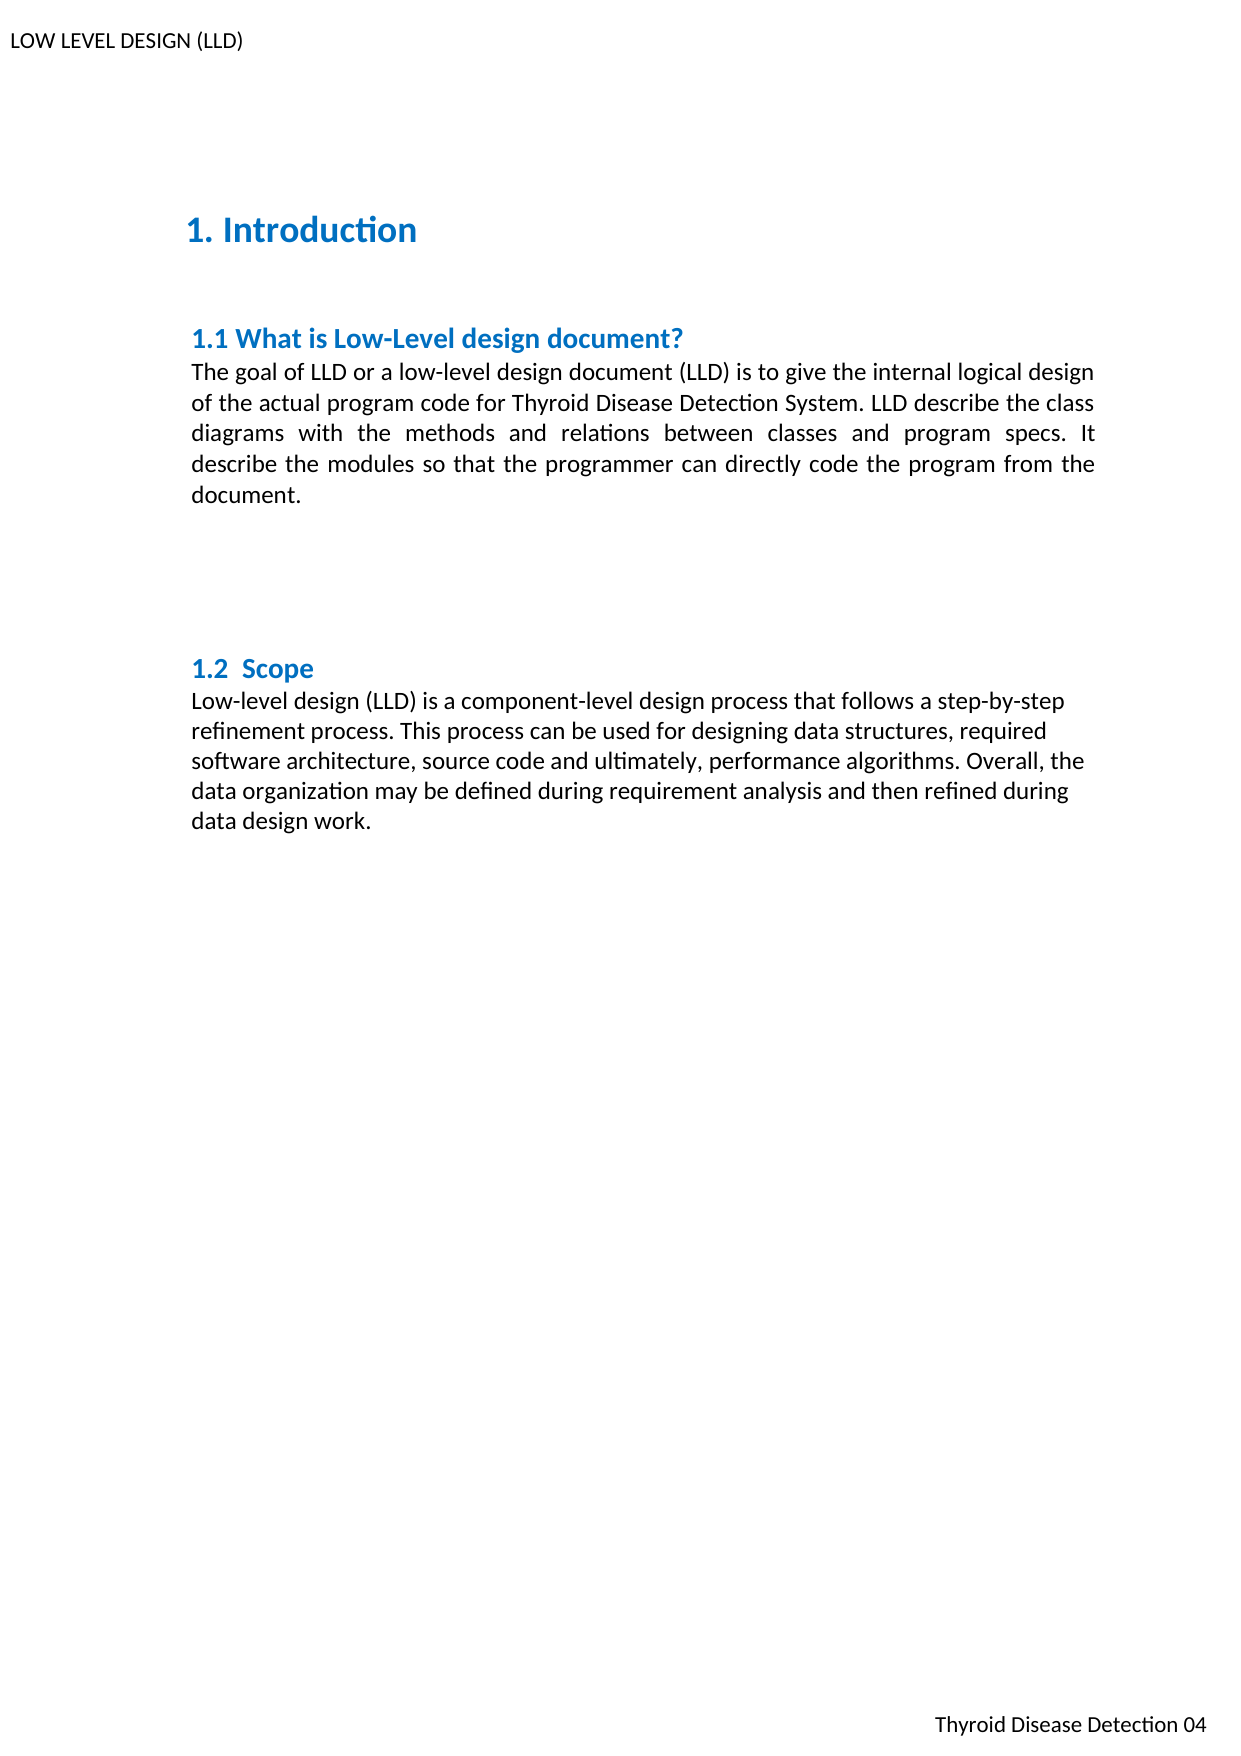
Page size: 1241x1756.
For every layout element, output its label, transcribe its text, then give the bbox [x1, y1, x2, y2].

subtitle Scope [191, 650, 1182, 686]
text The goal of LLD or a low-level design document (LLD) is to give the internal logical design of the actual program code for Thyroid Disease Detection System. LLD describe the class diagrams with the methods and relations between classes and program specs. It describe the modules so that the programmer can directly code the program from the document. [191, 356, 1096, 509]
subtitle What is Low-Level design document? [191, 321, 1182, 356]
subtitle Introduction [185, 206, 1182, 252]
text Low-level design (LLD) is a component-level design process that follows a step-by-step refinement process. This process can be used for designing data structures, required software architecture, source code and ultimately, performance algorithms. Overall, the data organization may be defined during requirement analysis and then refined during data design work. [191, 686, 1089, 836]
